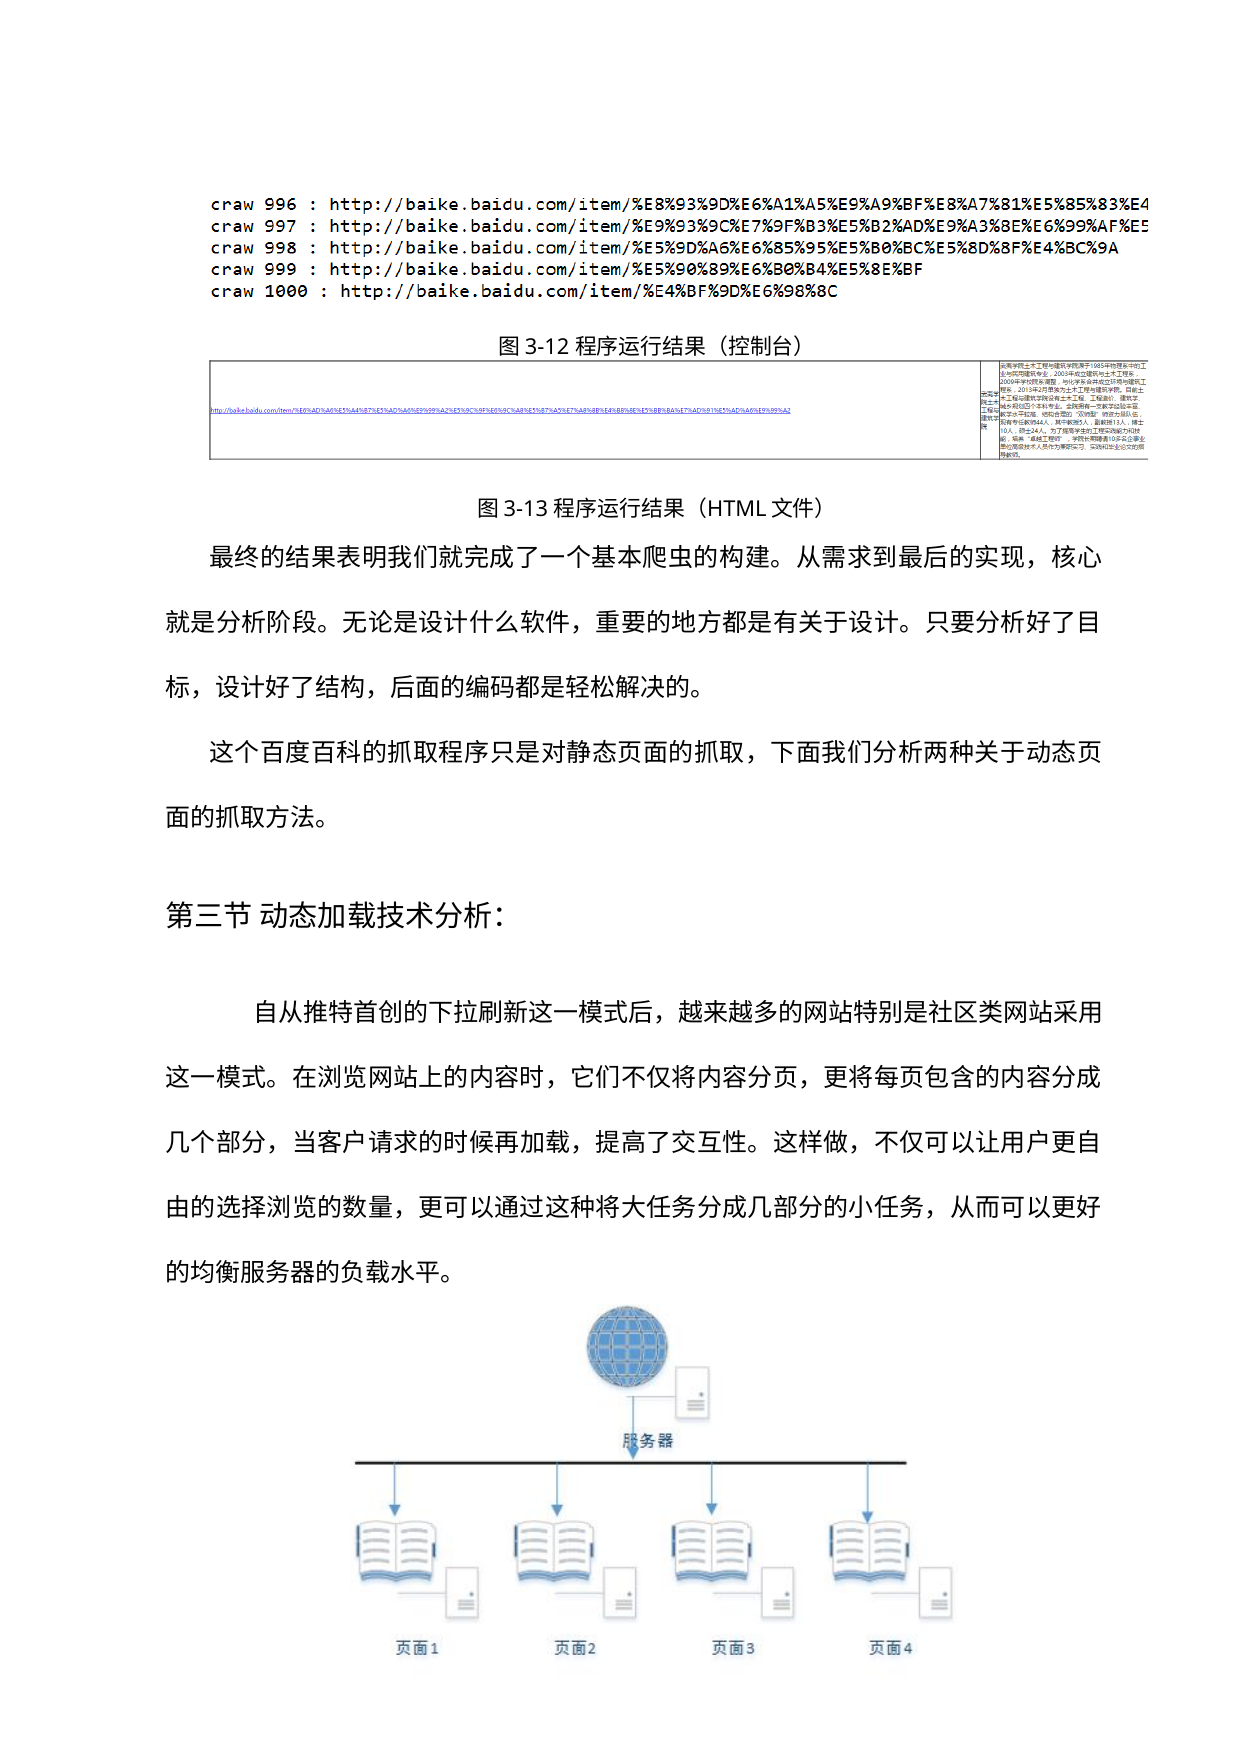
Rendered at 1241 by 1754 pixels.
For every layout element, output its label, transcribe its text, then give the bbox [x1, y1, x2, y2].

subtitle 第三节 动态加载技术分析： [165, 881, 1104, 946]
text 自从推特首创的下拉刷新这一模式后，越来越多的网站特别是社区类网站采用这一模式。在浏览网站上的内容时，它们不仅将内容分页，更将每页包含的内容分成几个部分，当客户请求的时候再加载，提高了交互性。这样做，不仅可以让用户更自由的选择浏览的数量，更可以通过这种将大任务分成几部分的小任务，从而可以更好的均衡服务器的负载水平。 [165, 978, 1104, 1303]
text 这个百度百科的抓取程序只是对静态页面的抓取，下面我们分析两种关于动态页面的抓取方法。 [165, 718, 1104, 848]
subtitle 图3-12 程序运行结果（控制台） [165, 328, 1104, 361]
subtitle 图3-13 程序运行结果（HTML文件） [165, 491, 1104, 523]
picture [209, 198, 1149, 300]
picture [350, 1304, 958, 1677]
text 最终的结果表明我们就完成了一个基本爬虫的构建。从需求到最后的实现，核心就是分析阶段。无论是设计什么软件，重要的地方都是有关于设计。只要分析好了目标，设计好了结构，后面的编码都是轻松解决的。 [165, 523, 1104, 718]
picture [209, 360, 1149, 460]
